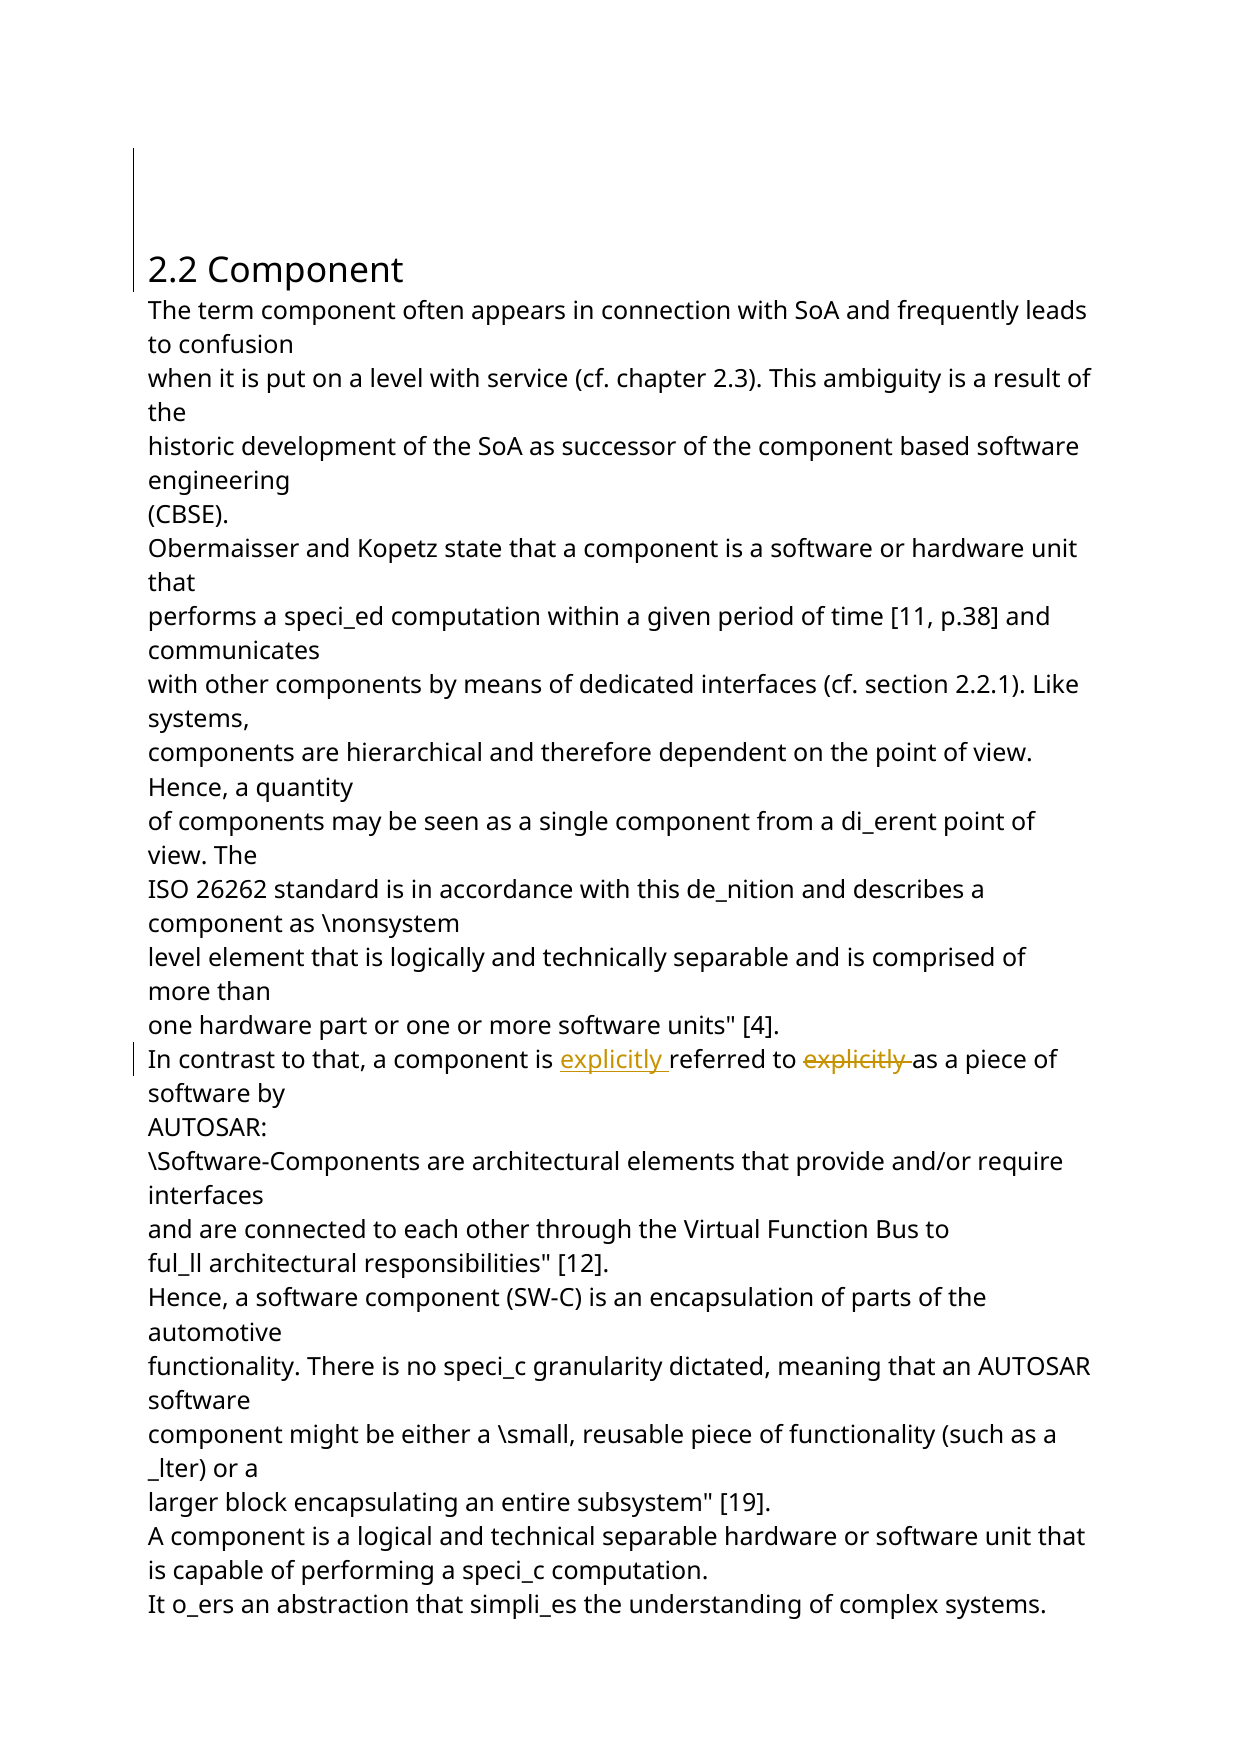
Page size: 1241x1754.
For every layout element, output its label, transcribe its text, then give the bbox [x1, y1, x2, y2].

text ISO 26262 standard is in accordance with this de_nition and describes a component as \nonsystem [148, 871, 1093, 939]
text larger block encapsulating an entire subsystem" [19]. [148, 1484, 1093, 1518]
text It o_ers an abstraction that simpli_es the understanding of complex systems. [148, 1587, 1093, 1621]
text Hence, a software component (SW-C) is an encapsulation of parts of the automotive [148, 1280, 1093, 1348]
text components are hierarchical and therefore dependent on the point of view. Hence, a quantity [148, 735, 1093, 803]
text In contrast to that, a component is referred to as a piece of software by [148, 1042, 1093, 1110]
text component might be either a \small, reusable piece of functionality (such as a _lter) or a [148, 1416, 1093, 1484]
text is capable of performing a speci_c computation. [148, 1553, 1093, 1587]
text \Software-Components are architectural elements that provide and/or require interfaces [148, 1144, 1093, 1212]
text when it is put on a level with service (cf. chapter 2.3). This ambiguity is a result of the [148, 360, 1093, 428]
text Obermaisser and Kopetz state that a component is a software or hardware unit that [148, 531, 1093, 599]
text and are connected to each other through the Virtual Function Bus to [148, 1212, 1093, 1246]
text one hardware part or one or more software units" [4]. [148, 1008, 1093, 1042]
text functionality. There is no speci_c granularity dictated, meaning that an AUTOSAR software [148, 1348, 1093, 1416]
text 2.2 Component [148, 244, 1093, 292]
text performs a speci_ed computation within a given period of time [11, p.38] and communicates [148, 599, 1093, 667]
text level element that is logically and technically separable and is comprised of more than [148, 939, 1093, 1008]
text The term component often appears in connection with SoA and frequently leads to confusion [148, 292, 1093, 360]
text A component is a logical and technical separable hardware or software unit that [148, 1518, 1093, 1553]
text ful_ll architectural responsibilities" [12]. [148, 1246, 1093, 1280]
text (CBSE). [148, 497, 1093, 531]
text historic development of the SoA as successor of the component based software engineering [148, 428, 1093, 497]
text with other components by means of dedicated interfaces (cf. section 2.2.1). Like systems, [148, 667, 1093, 735]
text of components may be seen as a single component from a di_erent point of view. The [148, 803, 1093, 871]
text AUTOSAR: [148, 1110, 1093, 1144]
